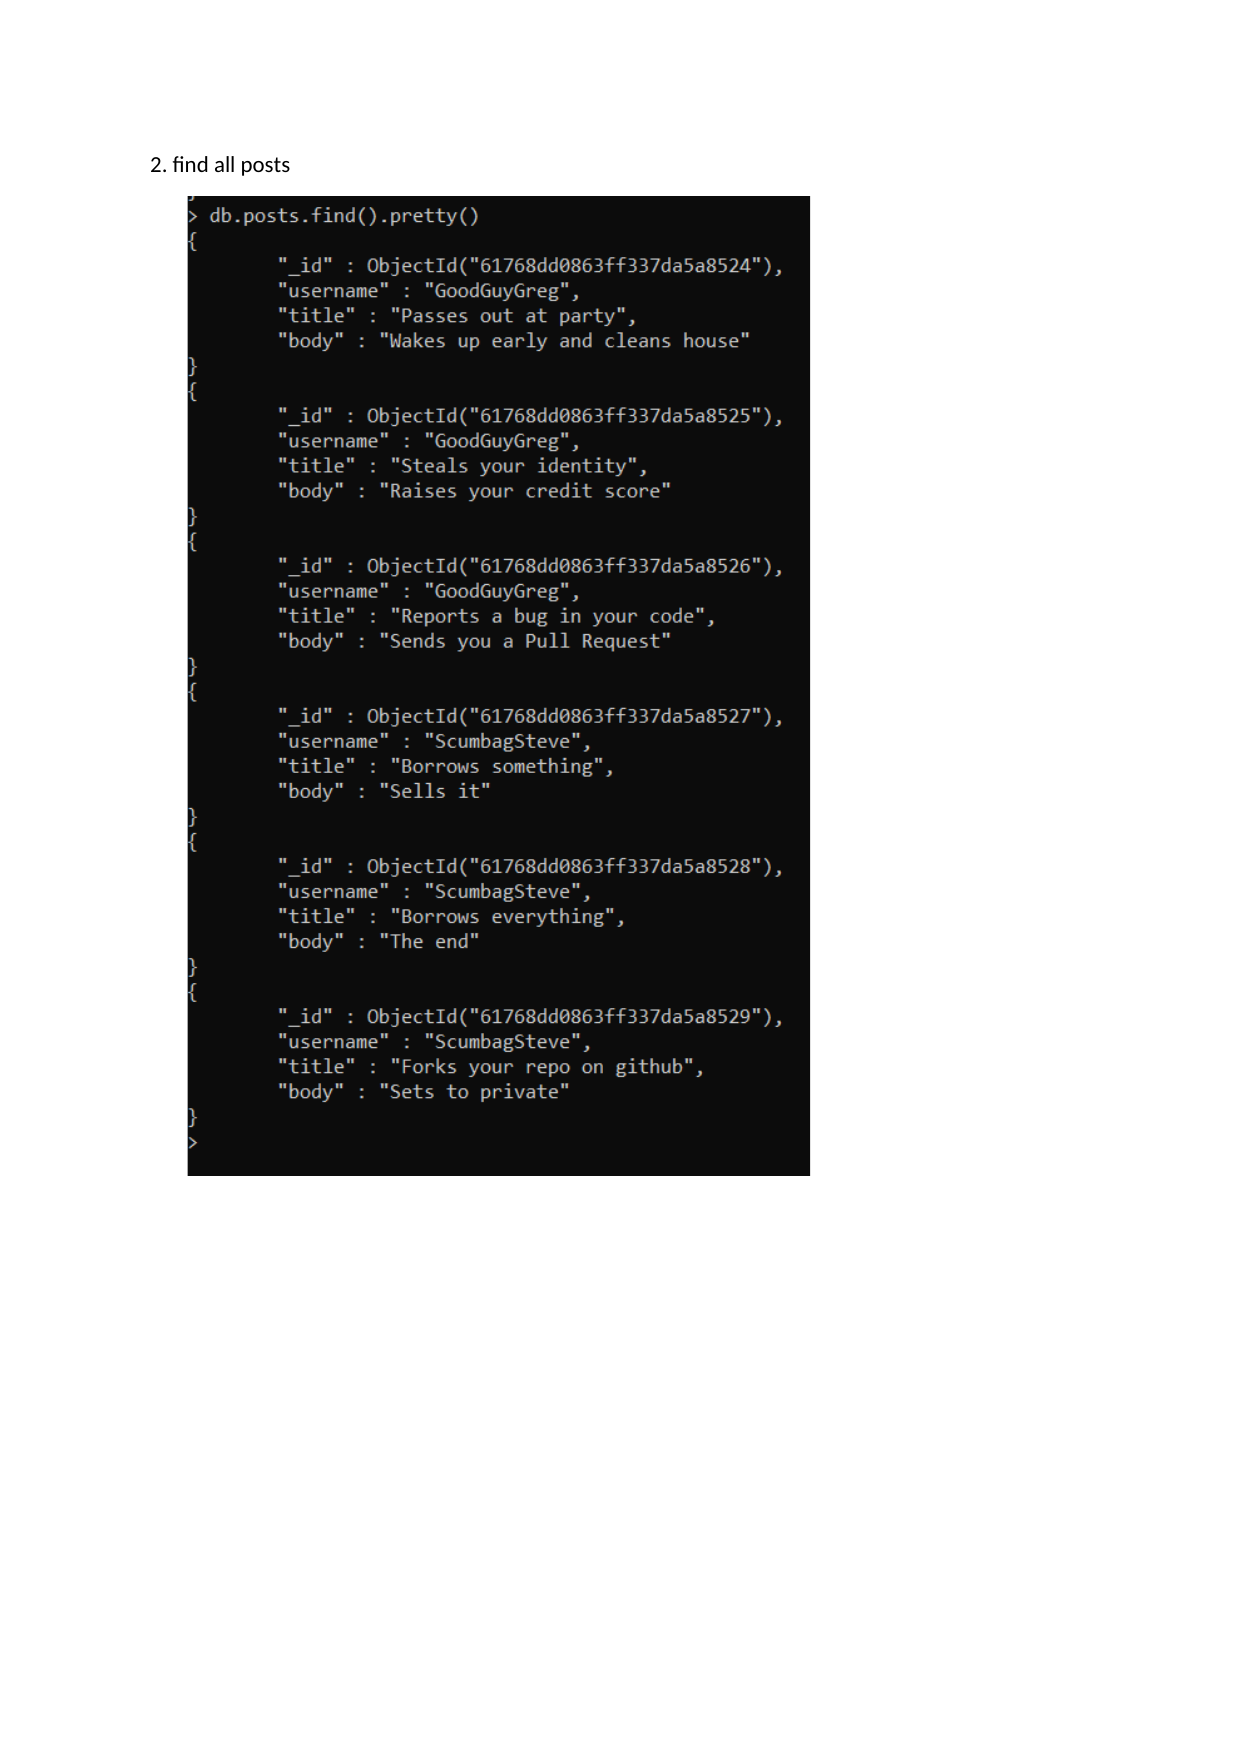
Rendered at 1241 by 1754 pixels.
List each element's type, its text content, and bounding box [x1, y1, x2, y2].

text 2. find all posts [150, 150, 1090, 178]
picture [187, 196, 811, 1176]
